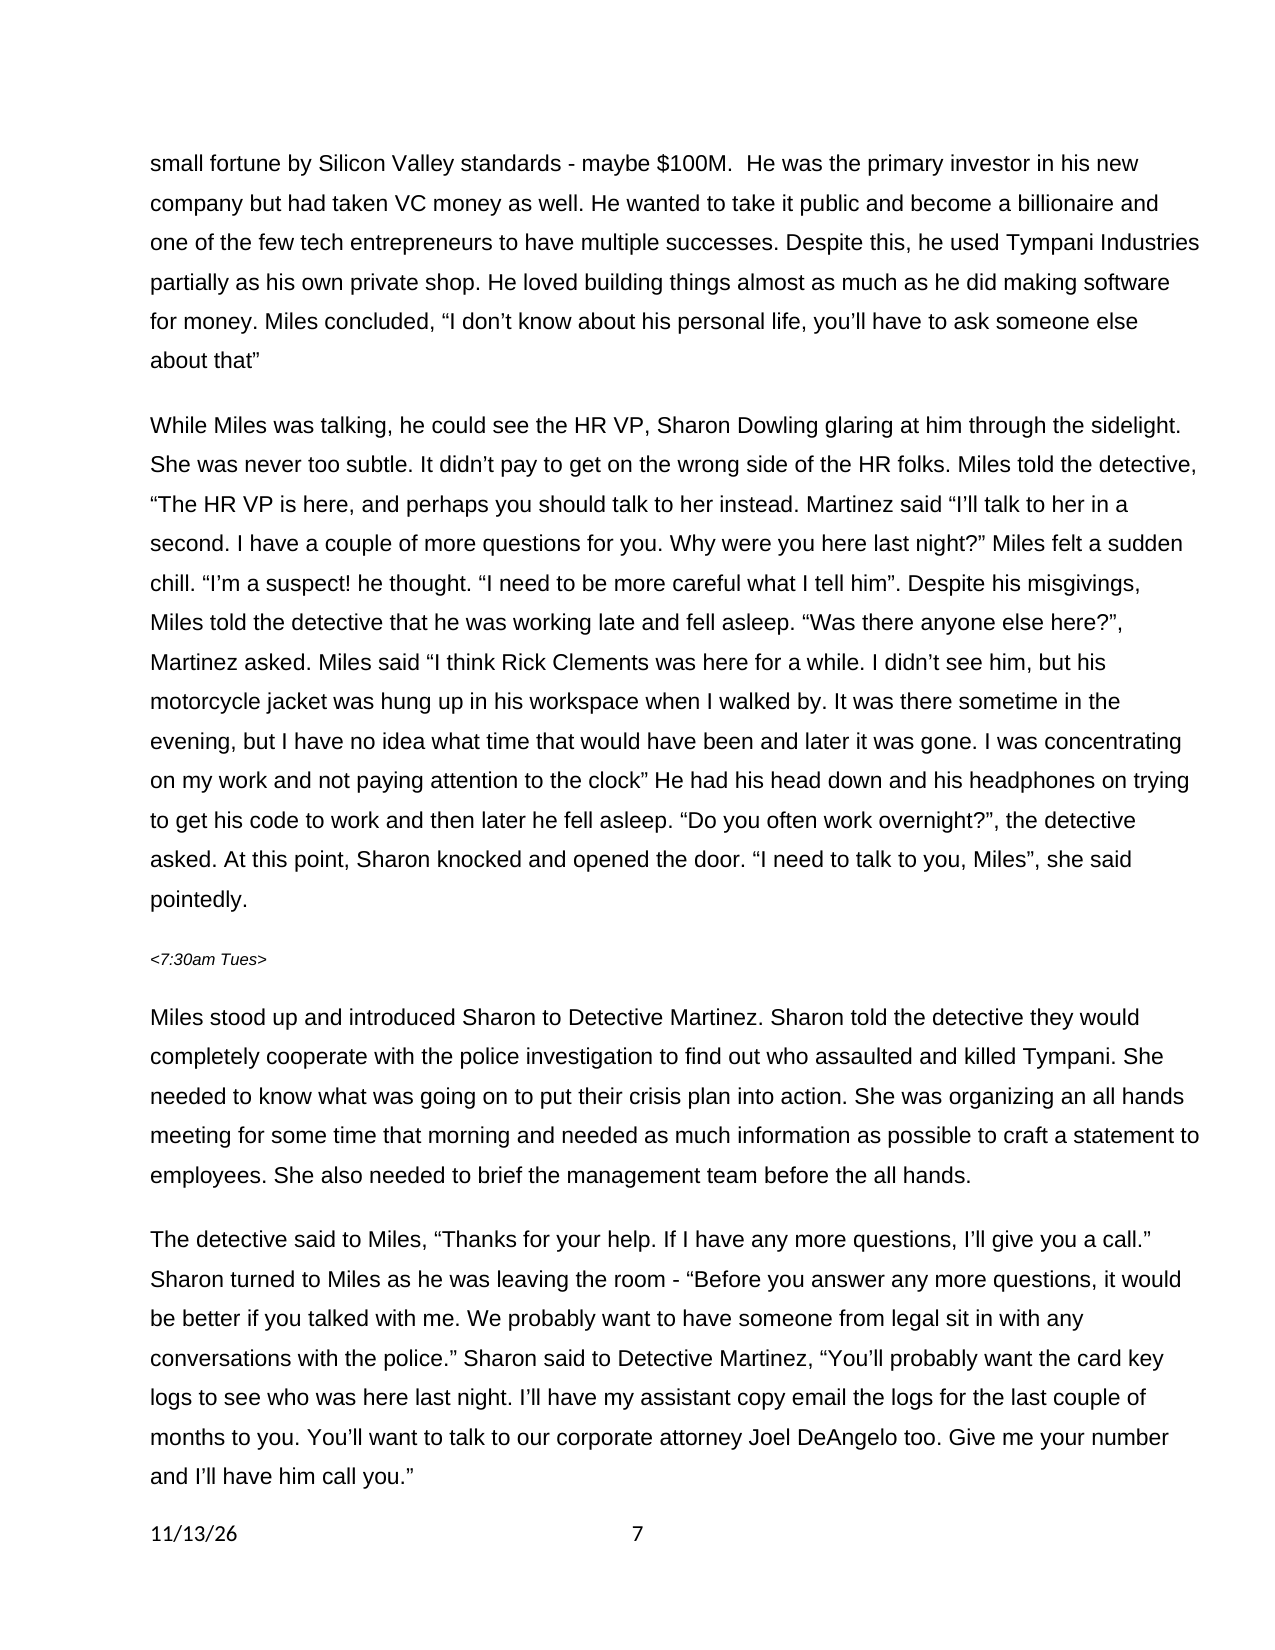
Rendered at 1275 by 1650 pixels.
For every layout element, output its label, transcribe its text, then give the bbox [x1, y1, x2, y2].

text While Miles was talking, he could see the HR VP, Sharon Dowling glaring at him through the sidelight. She was never too subtle. It didn’t pay to get on the wrong side of the HR folks. Miles told the detective, “The HR VP is here, and perhaps you should talk to her instead. Martinez said “I’ll talk to her in a second. I have a couple of more questions for you. Why were you here last night?” Miles felt a sudden chill. “I’m a suspect! he thought. “I need to be more careful what I tell him”. Despite his misgivings, Miles told the detective that he was working late and fell asleep. “Was there anyone else here?”, Martinez asked. Miles said “I think Rick Clements was here for a while. I didn’t see him, but his motorcycle jacket was hung up in his workspace when I walked by. It was there sometime in the evening, but I have no idea what time that would have been and later it was gone. I was concentrating on my work and not paying attention to the clock” He had his head down and his headphones on trying to get his code to work and then later he fell asleep. “Do you often work overnight?”, the detective asked. At this point, Sharon knocked and opened the door. “I need to talk to you, Miles”, she said pointedly. [150, 412, 1200, 912]
text <7:30am Tues> [150, 950, 1200, 969]
text Miles stood up and introduced Sharon to Detective Martinez. Sharon told the detective they would completely cooperate with the police investigation to find out who assaulted and killed Tympani. She needed to know what was going on to put their crisis plan into action. She was organizing an all hands meeting for some time that morning and needed as much information as possible to craft a statement to employees. She also needed to brief the management team before the all hands. [150, 1004, 1200, 1188]
text The detective said to Miles, “Thanks for your help. If I have any more questions, I’ll give you a call.” Sharon turned to Miles as he was leaving the room - “Before you answer any more questions, it would be better if you talked with me. We probably want to have someone from legal sit in with any conversations with the police.” Sharon said to Detective Martinez, “You’ll probably want the card key logs to see who was here last night. I’ll have my assistant copy email the logs for the last couple of months to you. You’ll want to talk to our corporate attorney Joel DeAngelo too. Give me your number and I’ll have him call you.” [150, 1226, 1200, 1489]
